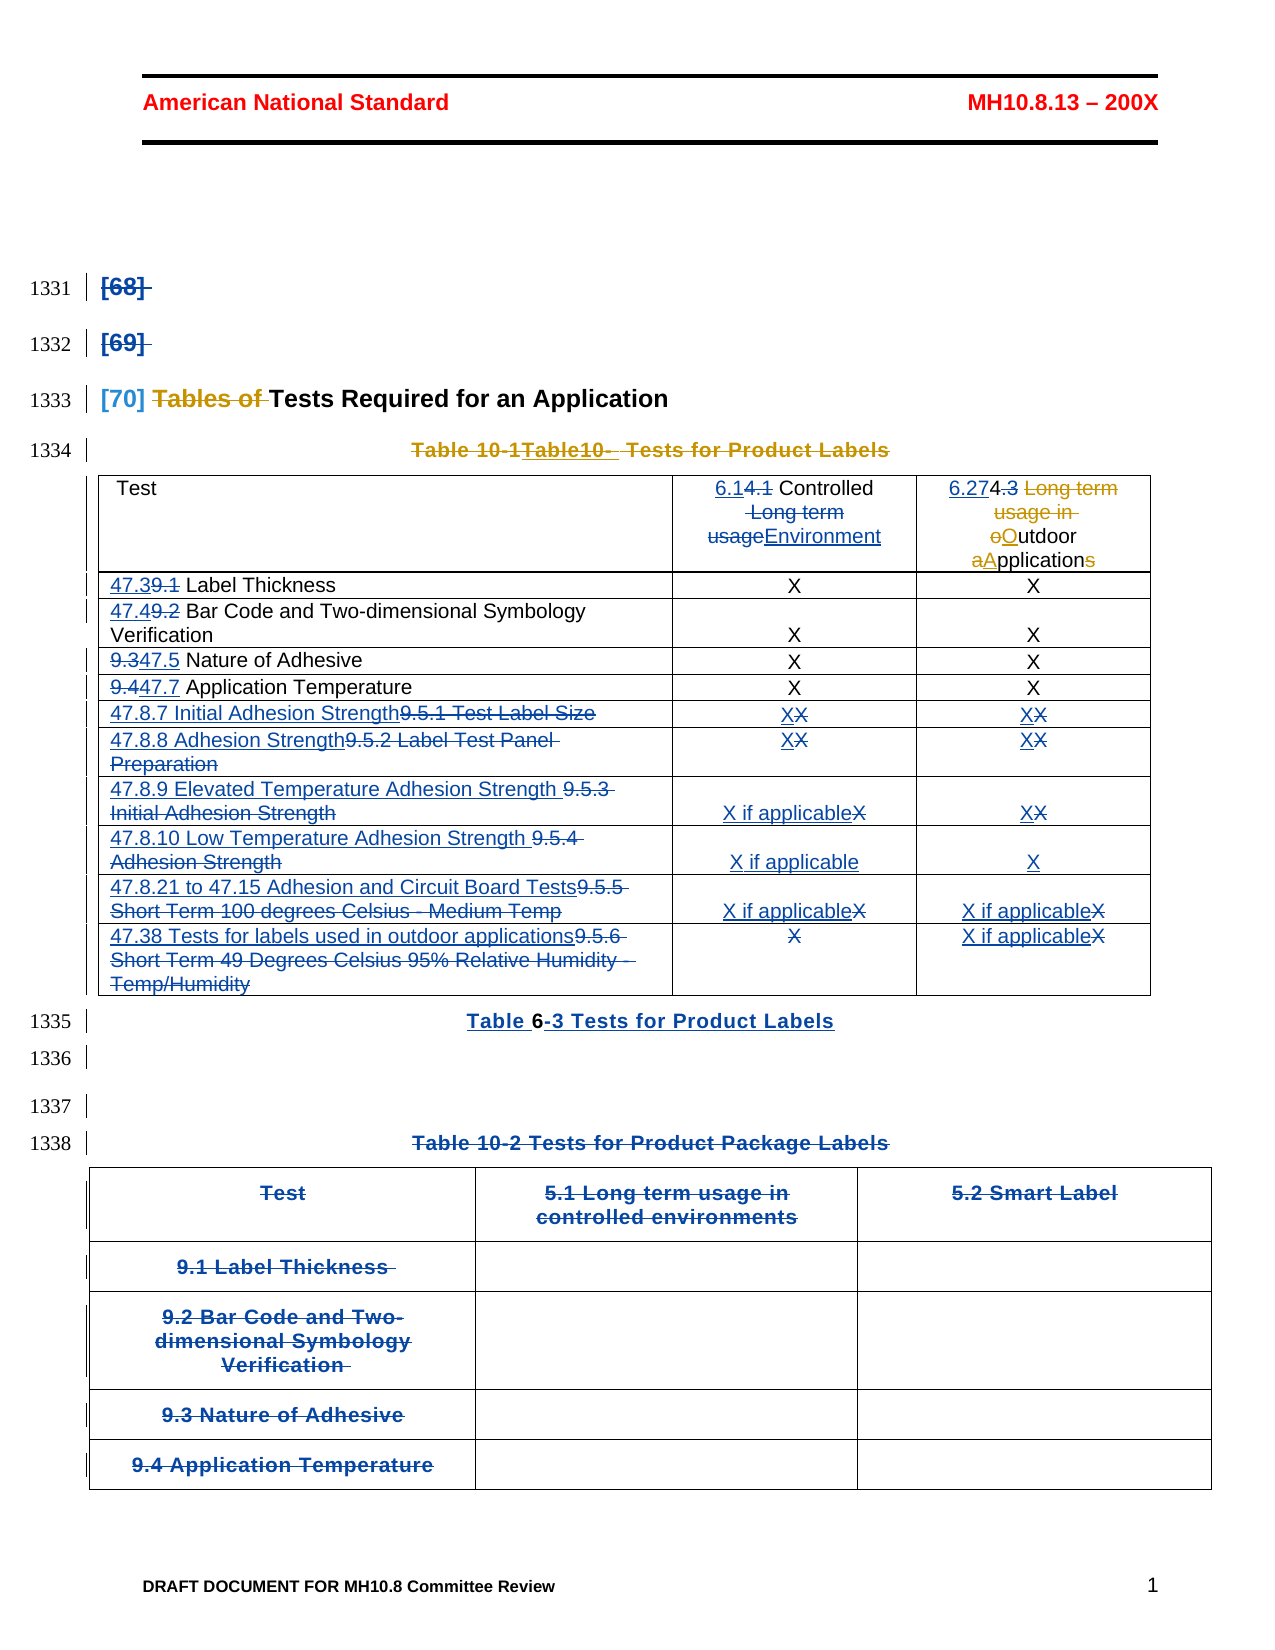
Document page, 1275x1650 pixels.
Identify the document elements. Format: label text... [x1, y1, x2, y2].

table_header Controlled [673, 476, 916, 571]
table_cell [917, 728, 1150, 776]
table_cell [917, 826, 1150, 873]
table_header Test [99, 476, 672, 571]
table_cell X [673, 675, 916, 700]
table_cell [858, 1292, 1211, 1389]
table_cell [99, 924, 672, 995]
table_cell [673, 777, 916, 824]
table_cell X [673, 573, 916, 598]
table_cell [99, 875, 672, 922]
table_cell [917, 777, 1150, 824]
table_cell [99, 826, 672, 873]
table_cell [858, 1242, 1211, 1291]
table_cell [99, 701, 672, 727]
table_cell [476, 1292, 857, 1389]
table_cell Nature of Adhesive [99, 648, 672, 673]
table_cell [917, 924, 1150, 995]
table_cell [673, 826, 916, 873]
table_cell X [917, 648, 1150, 673]
table_cell [476, 1440, 857, 1489]
table_cell [90, 1390, 475, 1439]
table_cell [858, 1440, 1211, 1489]
table_cell X [673, 648, 916, 673]
table_cell [476, 1390, 857, 1439]
table_cell X [917, 675, 1150, 700]
table_cell Bar Code and Two-dimensional Symbology Verification [99, 599, 672, 647]
table_cell X [673, 599, 916, 647]
table_cell Label Thickness [99, 573, 672, 598]
table_cell [673, 924, 916, 995]
table_header [858, 1168, 1211, 1241]
table_cell [673, 701, 916, 727]
table_cell Application Temperature [99, 675, 672, 700]
table_cell [90, 1242, 475, 1291]
table_cell X [917, 573, 1150, 598]
table_header utdoor pplication [917, 476, 1150, 571]
table_cell [90, 1440, 475, 1489]
table_cell [673, 875, 916, 922]
table_cell [90, 1292, 475, 1389]
table_cell [476, 1242, 857, 1291]
table_header [90, 1168, 475, 1241]
table_cell X [917, 599, 1150, 647]
table_cell [99, 728, 672, 776]
table_cell [917, 701, 1150, 727]
table_header [476, 1168, 857, 1241]
table_cell [858, 1390, 1211, 1439]
table_cell [99, 777, 672, 824]
table_cell [917, 875, 1150, 922]
text 6 [101, 1009, 1200, 1033]
table_cell [673, 728, 916, 776]
subtitle Tests Required for an Application [101, 385, 1200, 413]
